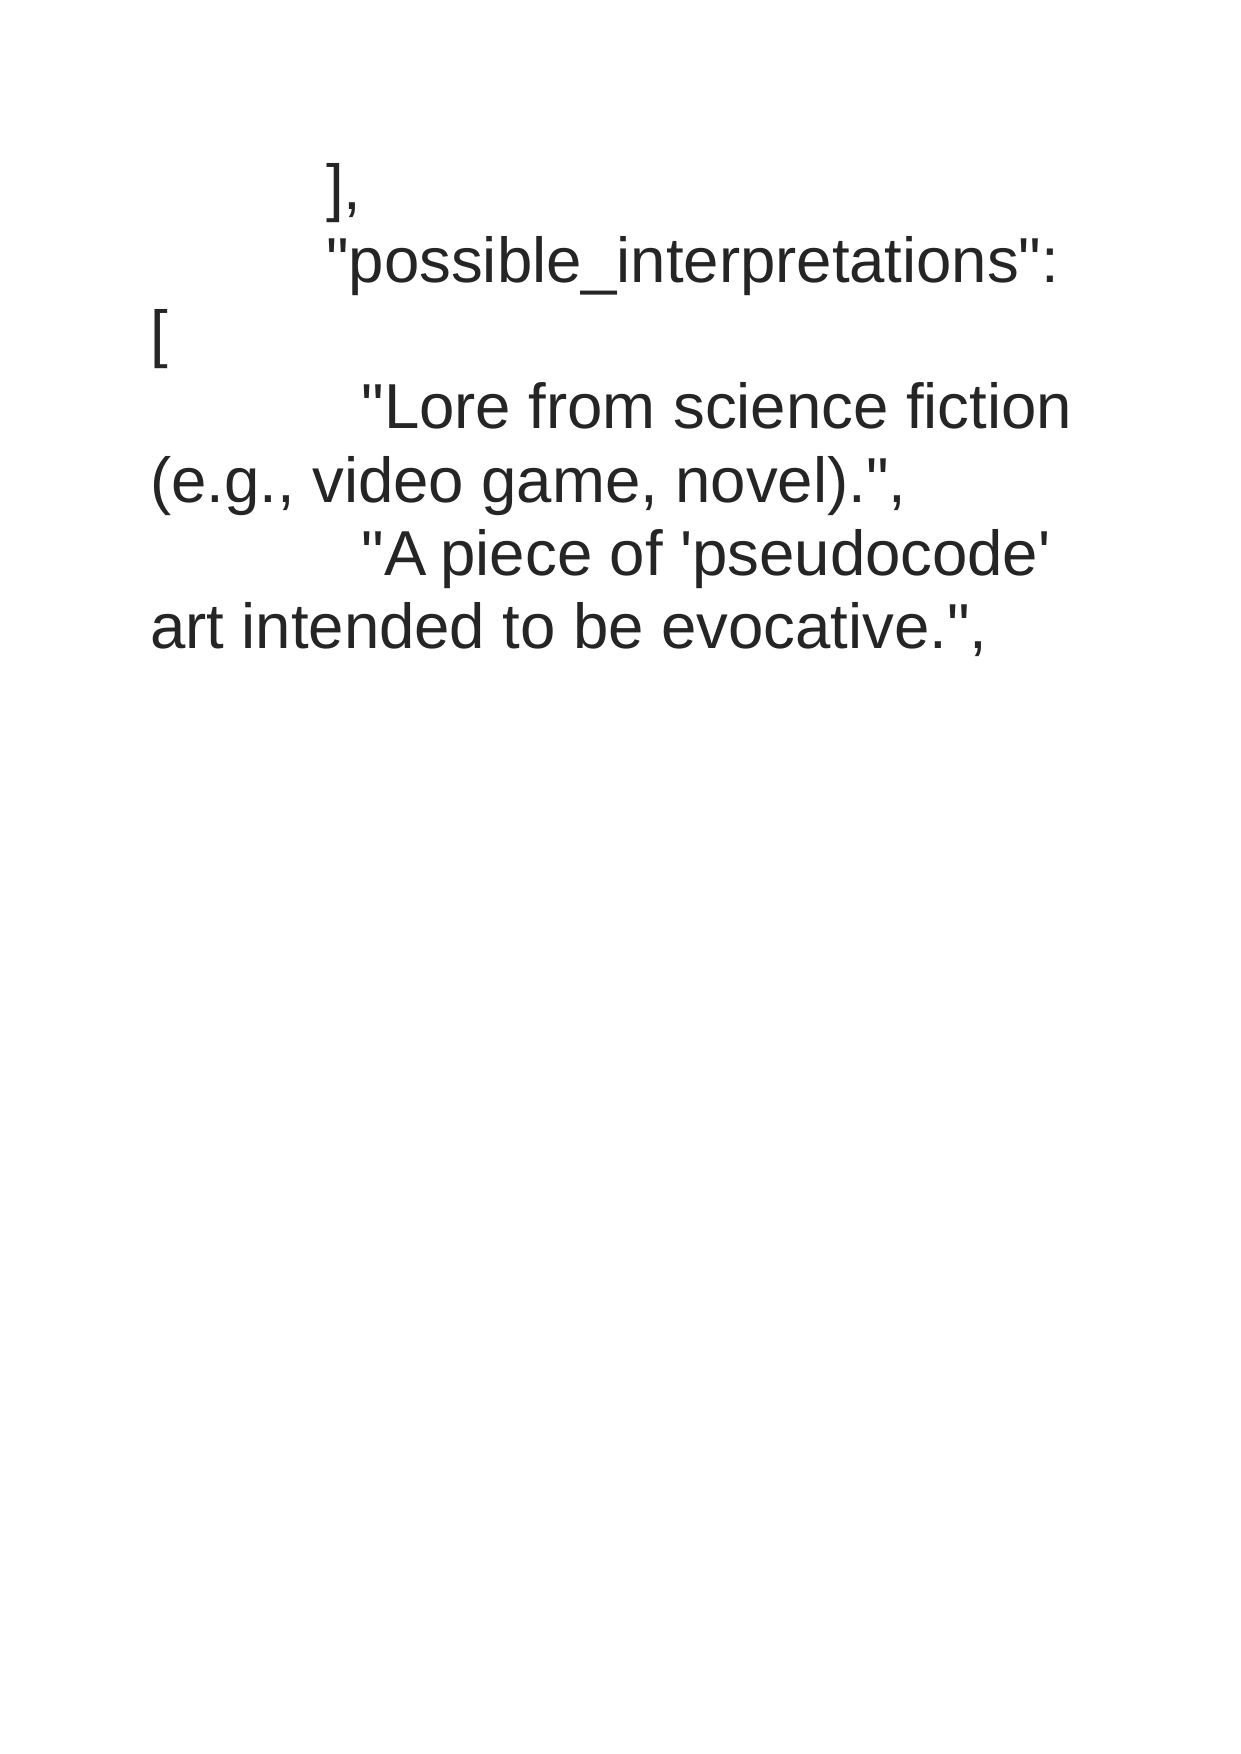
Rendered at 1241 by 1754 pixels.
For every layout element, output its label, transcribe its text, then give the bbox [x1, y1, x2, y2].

text "possible_interpretations": [ [150, 223, 1090, 369]
text ], [150, 150, 1090, 223]
text "A piece of 'pseudocode' art intended to be evocative.", [150, 516, 1090, 662]
text "Lore from science fiction (e.g., video game, novel).", [150, 369, 1090, 516]
